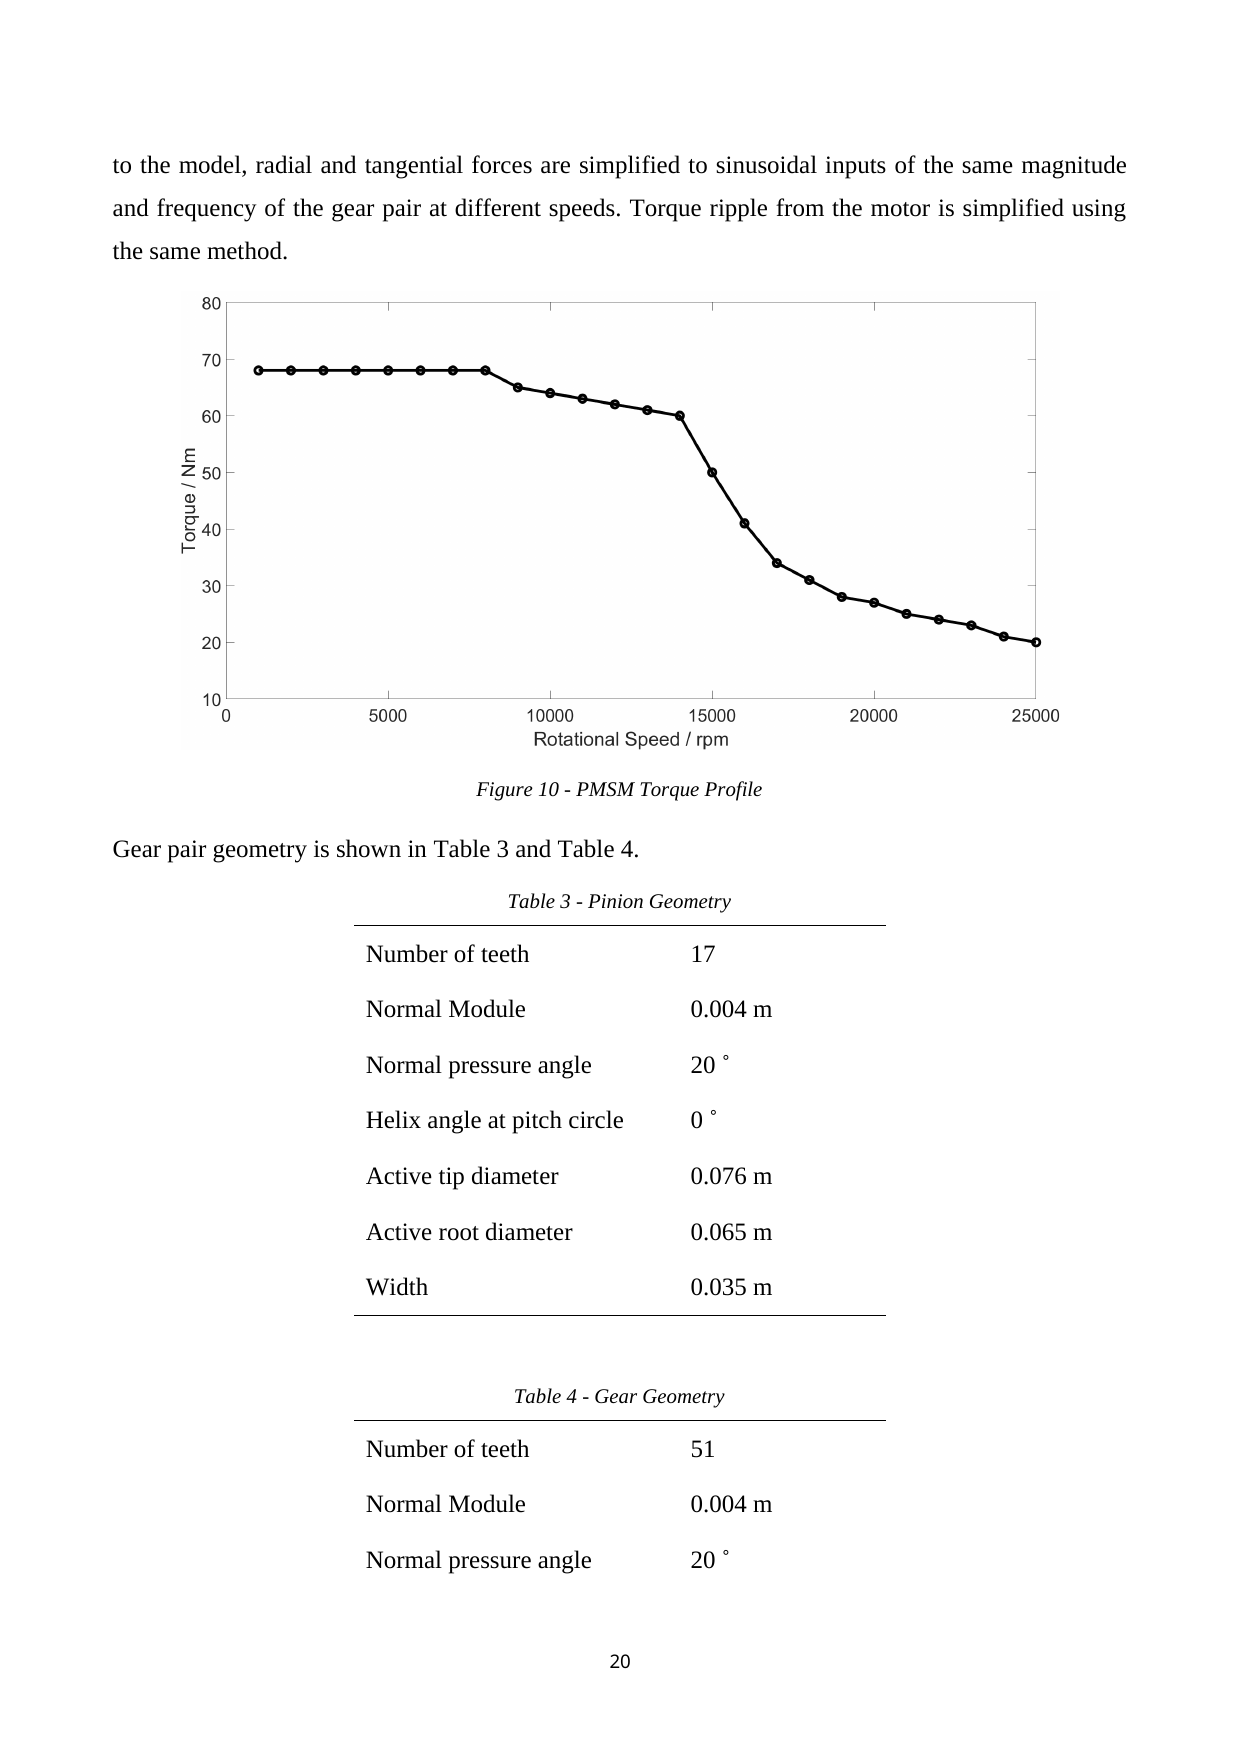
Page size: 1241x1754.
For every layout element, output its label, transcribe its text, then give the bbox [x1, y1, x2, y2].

text Gear pair geometry is shown in Table 3 and Table 4. [112, 834, 1128, 862]
table_cell Active tip diameter [354, 1149, 679, 1204]
table_header Number of teeth [354, 926, 679, 982]
table_cell 0 ˚ [679, 1093, 886, 1148]
table_cell 20 ˚ [679, 1038, 886, 1093]
table_cell 0.065 m [679, 1204, 886, 1259]
text Table 4 - Gear Geometry [112, 1384, 1128, 1408]
table_cell 0.035 m [679, 1260, 886, 1315]
table_header Number of teeth [354, 1421, 679, 1477]
table_cell Active root diameter [354, 1204, 679, 1259]
table_cell Helix angle at pitch circle [354, 1093, 679, 1148]
picture [180, 291, 1060, 750]
table_cell 20 ˚ [679, 1533, 886, 1588]
table_cell Normal Module [354, 1477, 679, 1532]
text Table 3 - Pinion Geometry [112, 889, 1128, 913]
table_header 51 [679, 1421, 886, 1477]
table_cell Normal pressure angle [354, 1038, 679, 1093]
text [112, 150, 1128, 265]
table_cell 0.076 m [679, 1149, 886, 1204]
table_cell 0.004 m [679, 1477, 886, 1532]
table_cell Normal pressure angle [354, 1533, 679, 1588]
text Figure 10 - PMSM Torque Profile [112, 777, 1128, 801]
table_header 17 [679, 926, 886, 982]
table_cell 0.004 m [679, 982, 886, 1037]
table_cell Width [354, 1260, 679, 1315]
table_cell Normal Module [354, 982, 679, 1037]
